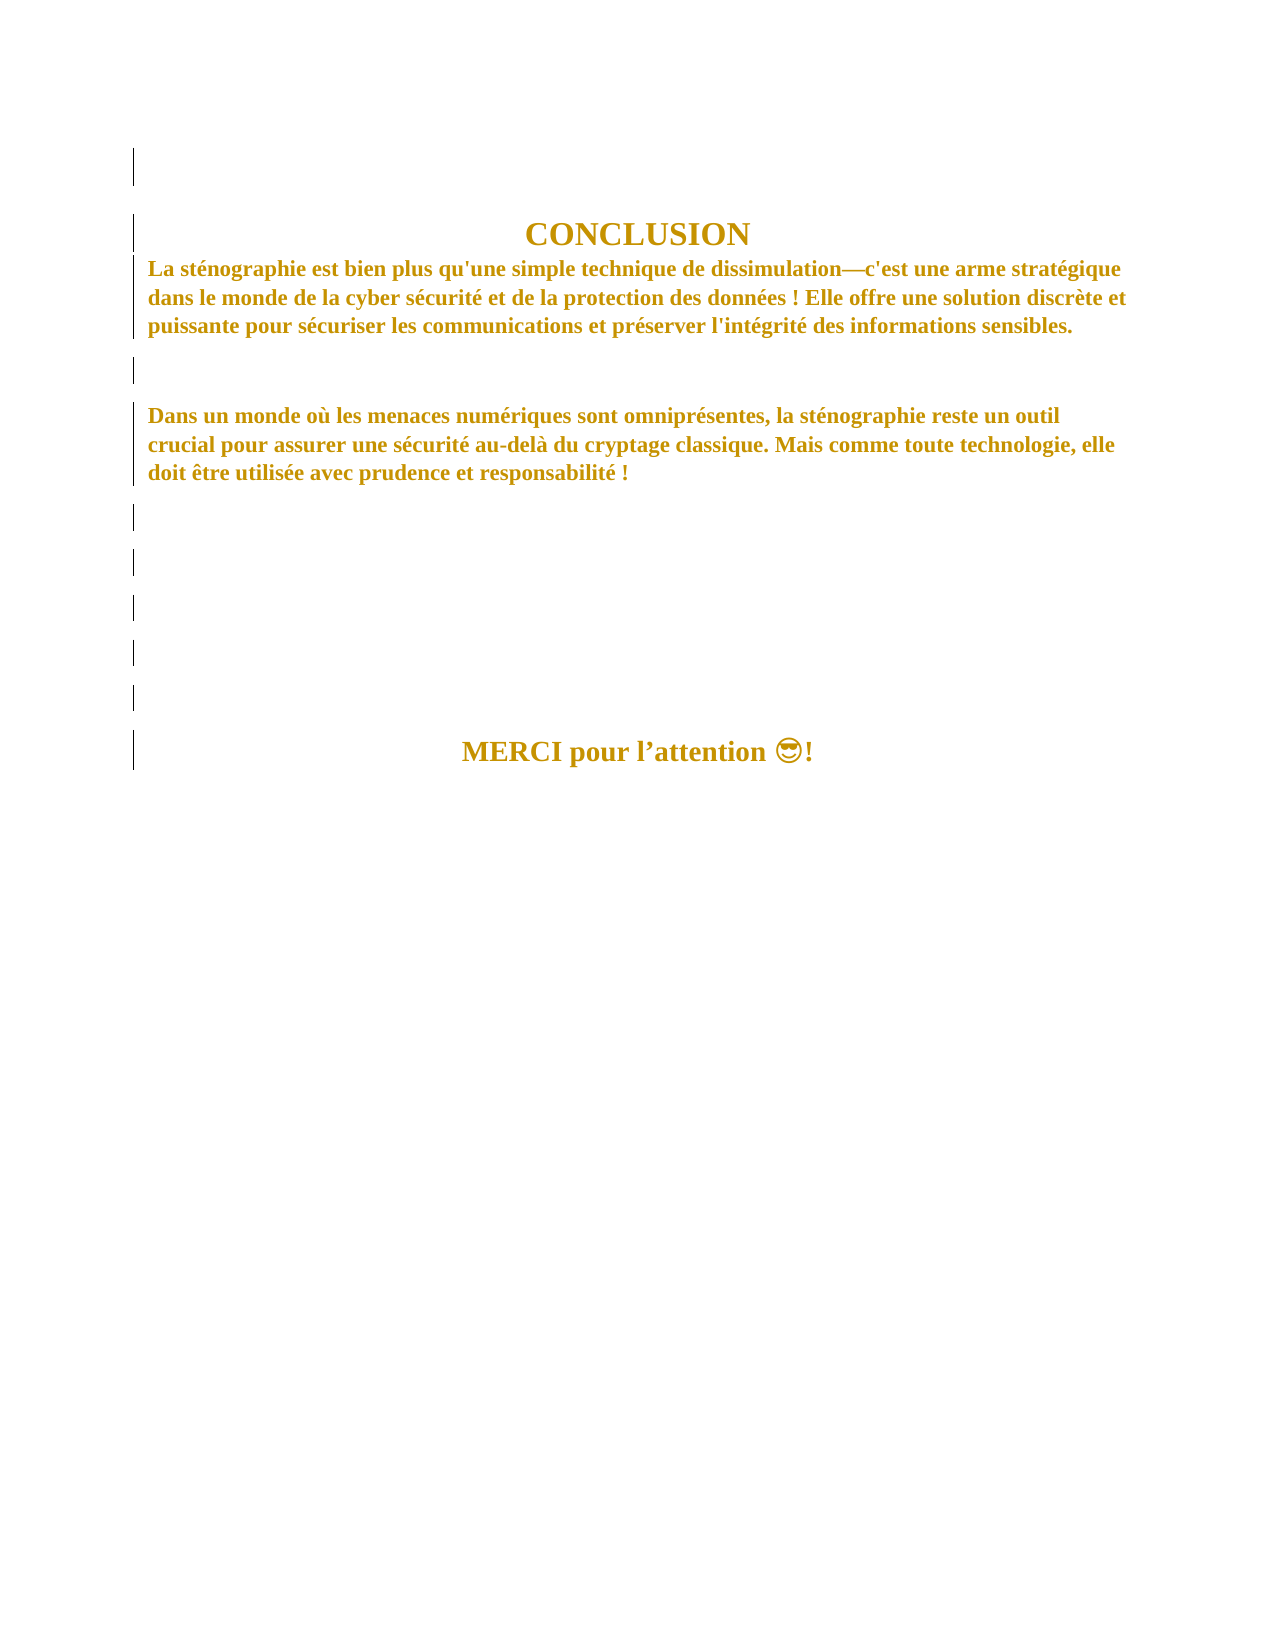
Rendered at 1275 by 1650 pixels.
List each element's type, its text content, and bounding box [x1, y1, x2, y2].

subtitle CONCLUSION [148, 214, 1127, 252]
text MERCI pour l’attention ! [148, 730, 1127, 769]
text La sténographie est bien plus qu'une simple technique de dissimulation—c'est une arme stratégique dans le monde de la cyber sécurité et de la protection des données ! Elle offre une solution discrète et puissante pour sécuriser les communications et préserver l'intégrité des informations sensibles. [148, 255, 1127, 338]
text Dans un monde où les menaces numériques sont omniprésentes, la sténographie reste un outil crucial pour assurer une sécurité au-delà du cryptage classique. Mais comme toute technologie, elle doit être utilisée avec prudence et responsabilité ! [148, 402, 1127, 486]
